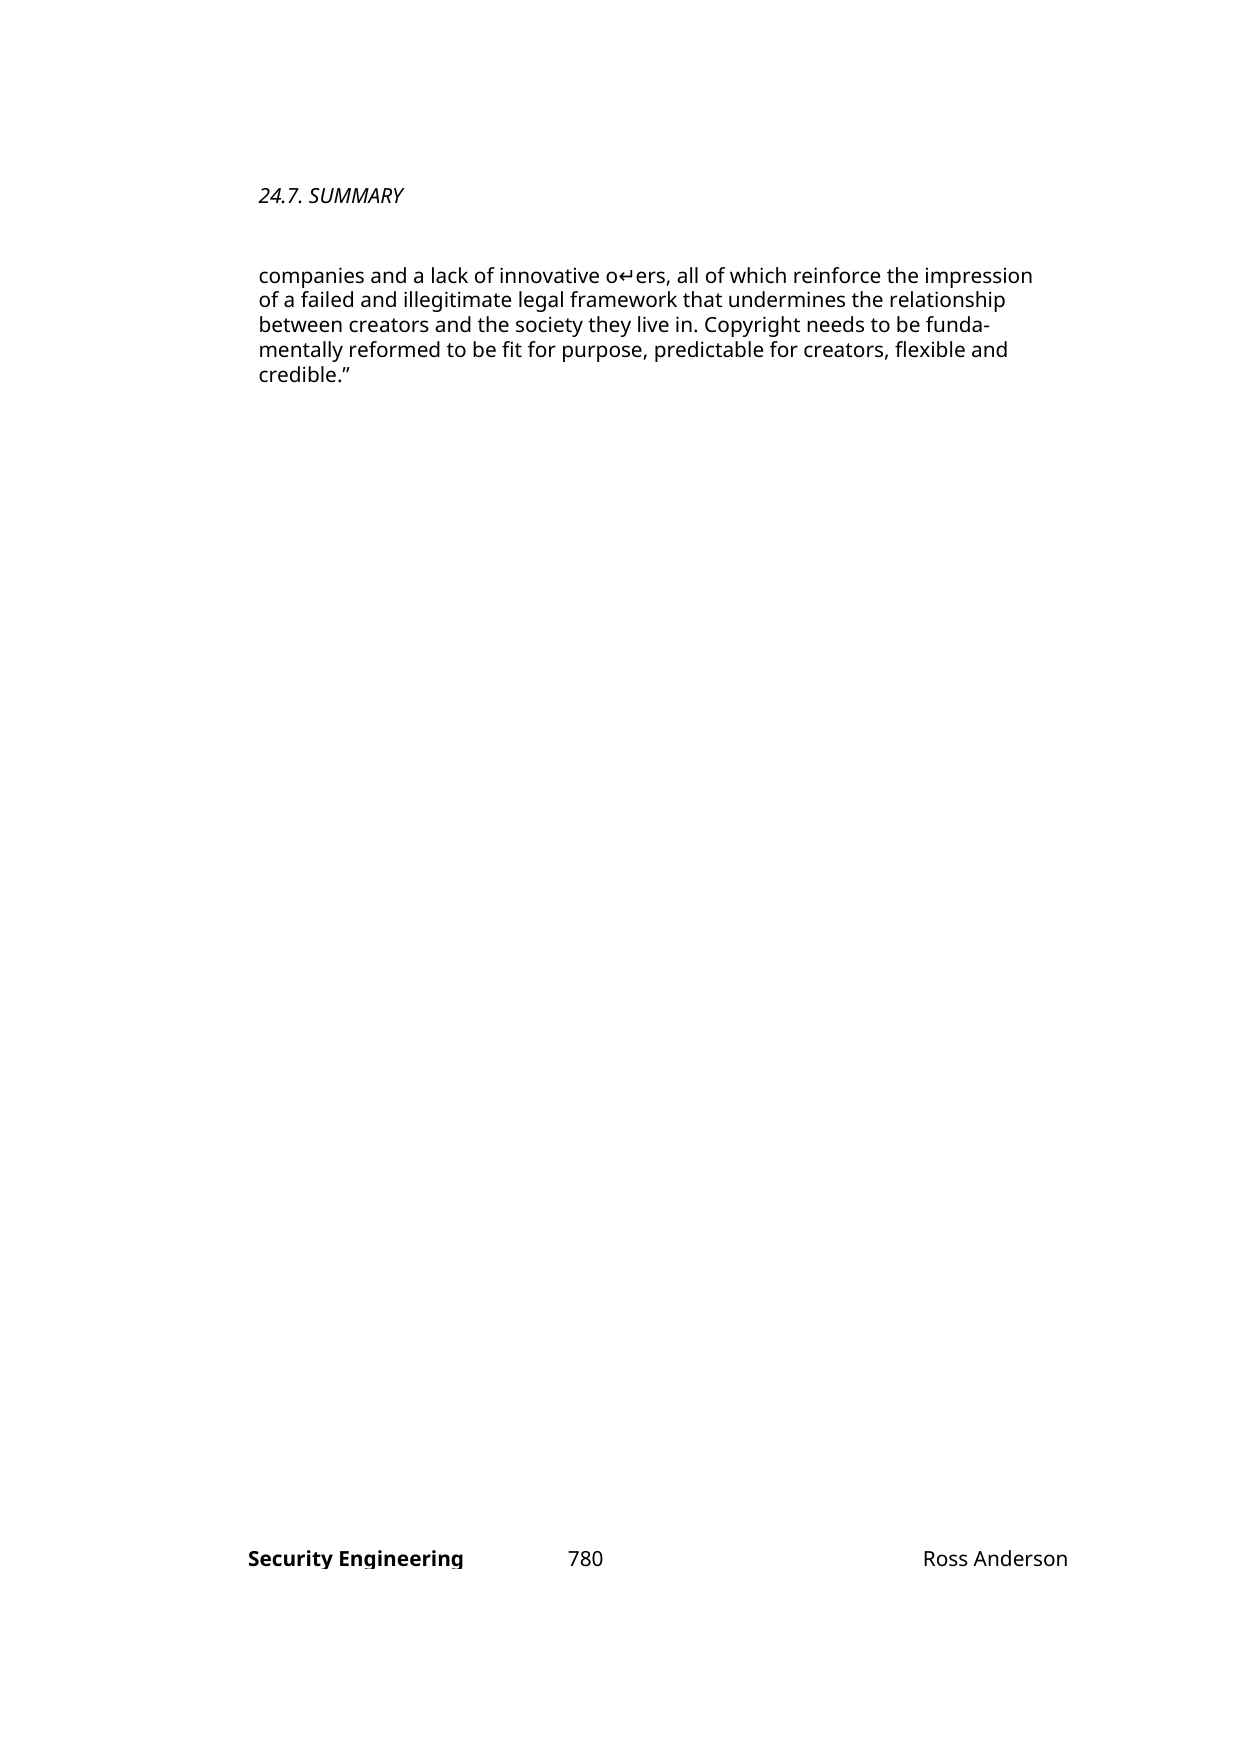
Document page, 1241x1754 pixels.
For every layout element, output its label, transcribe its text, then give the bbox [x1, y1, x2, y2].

text 24.7. SUMMARY [150, 187, 1090, 208]
table_header Security Engineering [194, 969, 507, 1568]
table_header Ross Anderson [821, 969, 1134, 1568]
text companies and a lack of innovative o↵ers, all of which reinforce the impression of a failed and illegitimate legal framework that undermines the relationship between creators and the society they live in. Copyright needs to be funda- mentally reformed to be ﬁt for purpose, predictable for creators, ﬂexible and credible.” [150, 263, 1090, 387]
table_header 780 [507, 969, 821, 1568]
